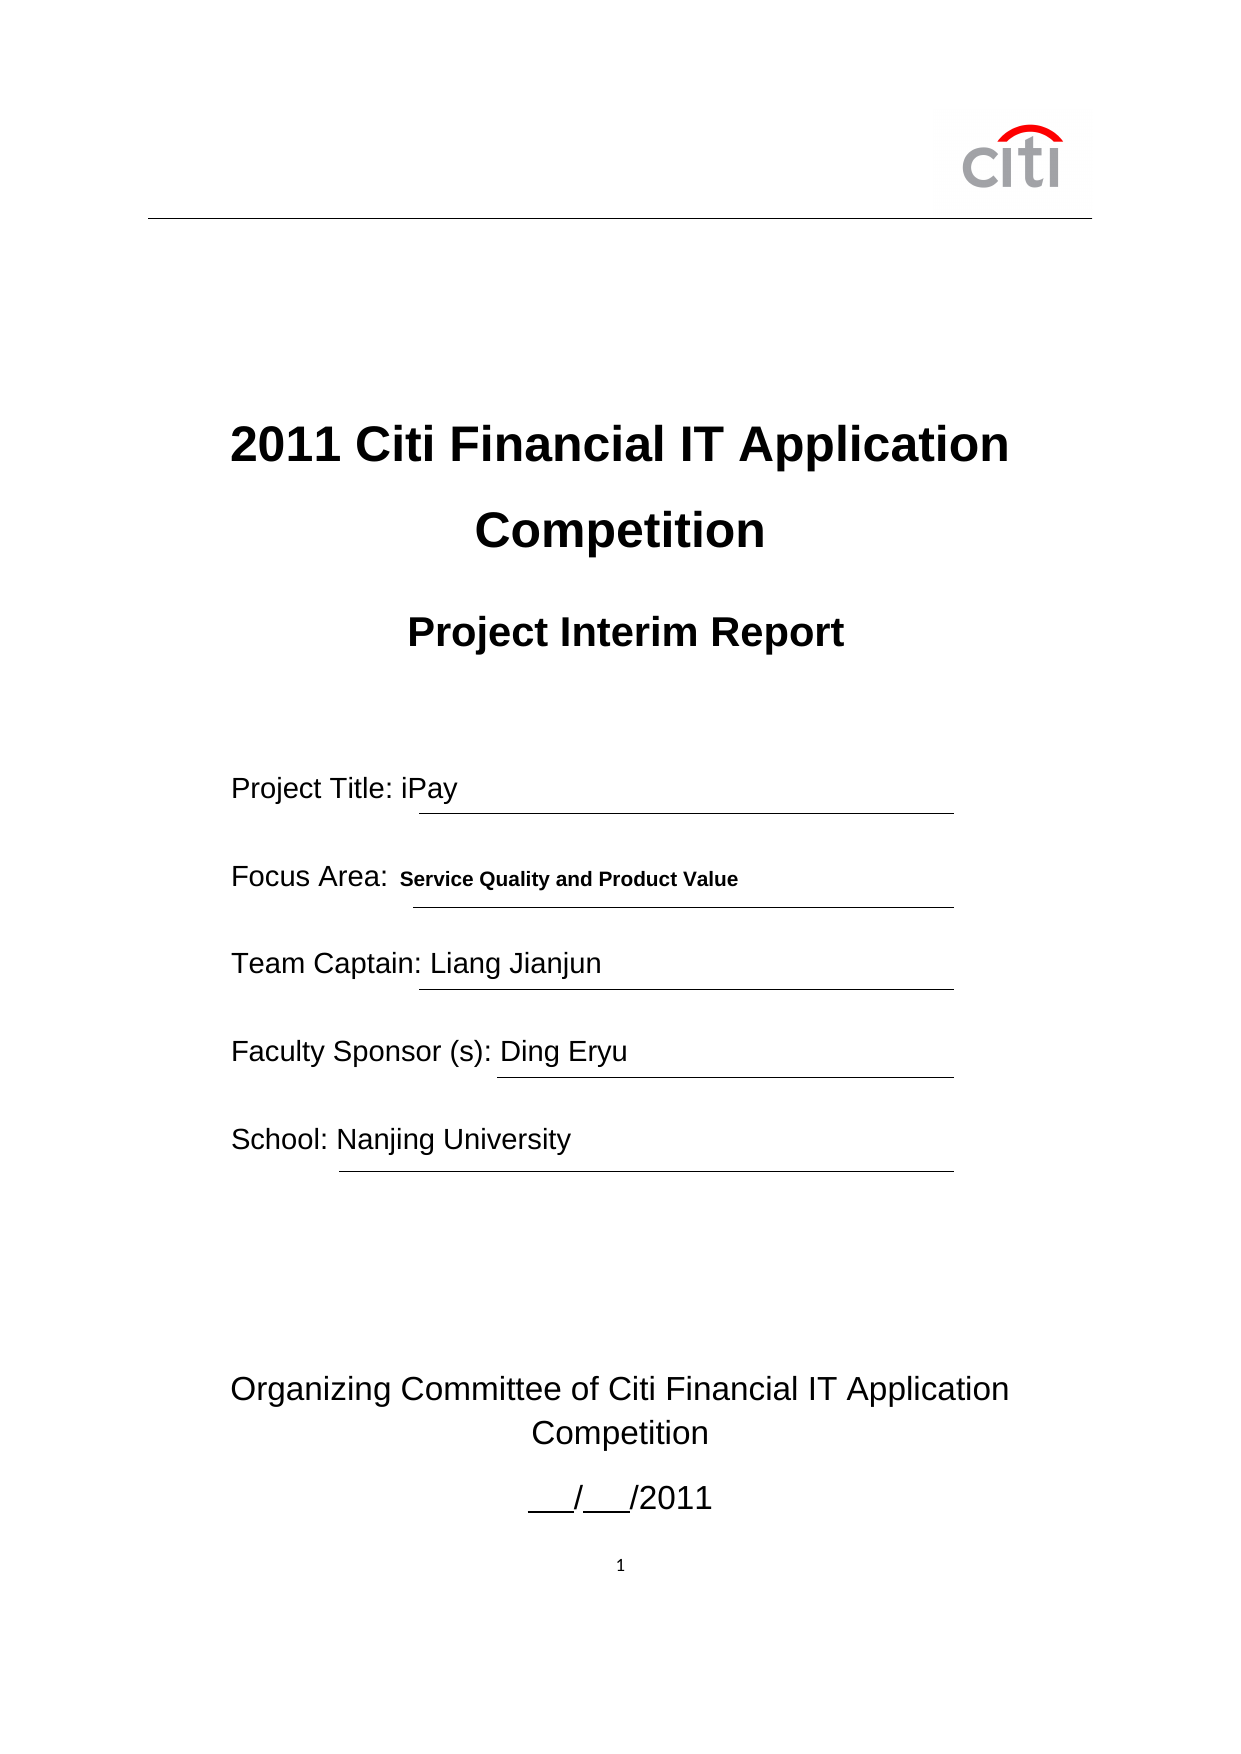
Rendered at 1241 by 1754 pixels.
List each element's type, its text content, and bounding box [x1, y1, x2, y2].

text Project Interim Report [148, 607, 1092, 655]
text School: Nanjing University [223, 1122, 1092, 1156]
picture [933, 109, 1093, 216]
text Faculty Sponsor (s): Ding Eryu [223, 1034, 1092, 1068]
text / /2011 [148, 1478, 1092, 1516]
text 2011 Citi Financial IT Application Competition [148, 414, 1092, 558]
text Focus Area: Service Quality and Product Value [223, 858, 1092, 892]
text Team Captain: Liang Jianjun [223, 946, 1092, 980]
text Project Title: iPay [223, 771, 1092, 804]
text Organizing Committee of Citi Financial IT Application Competition [148, 1368, 1092, 1451]
